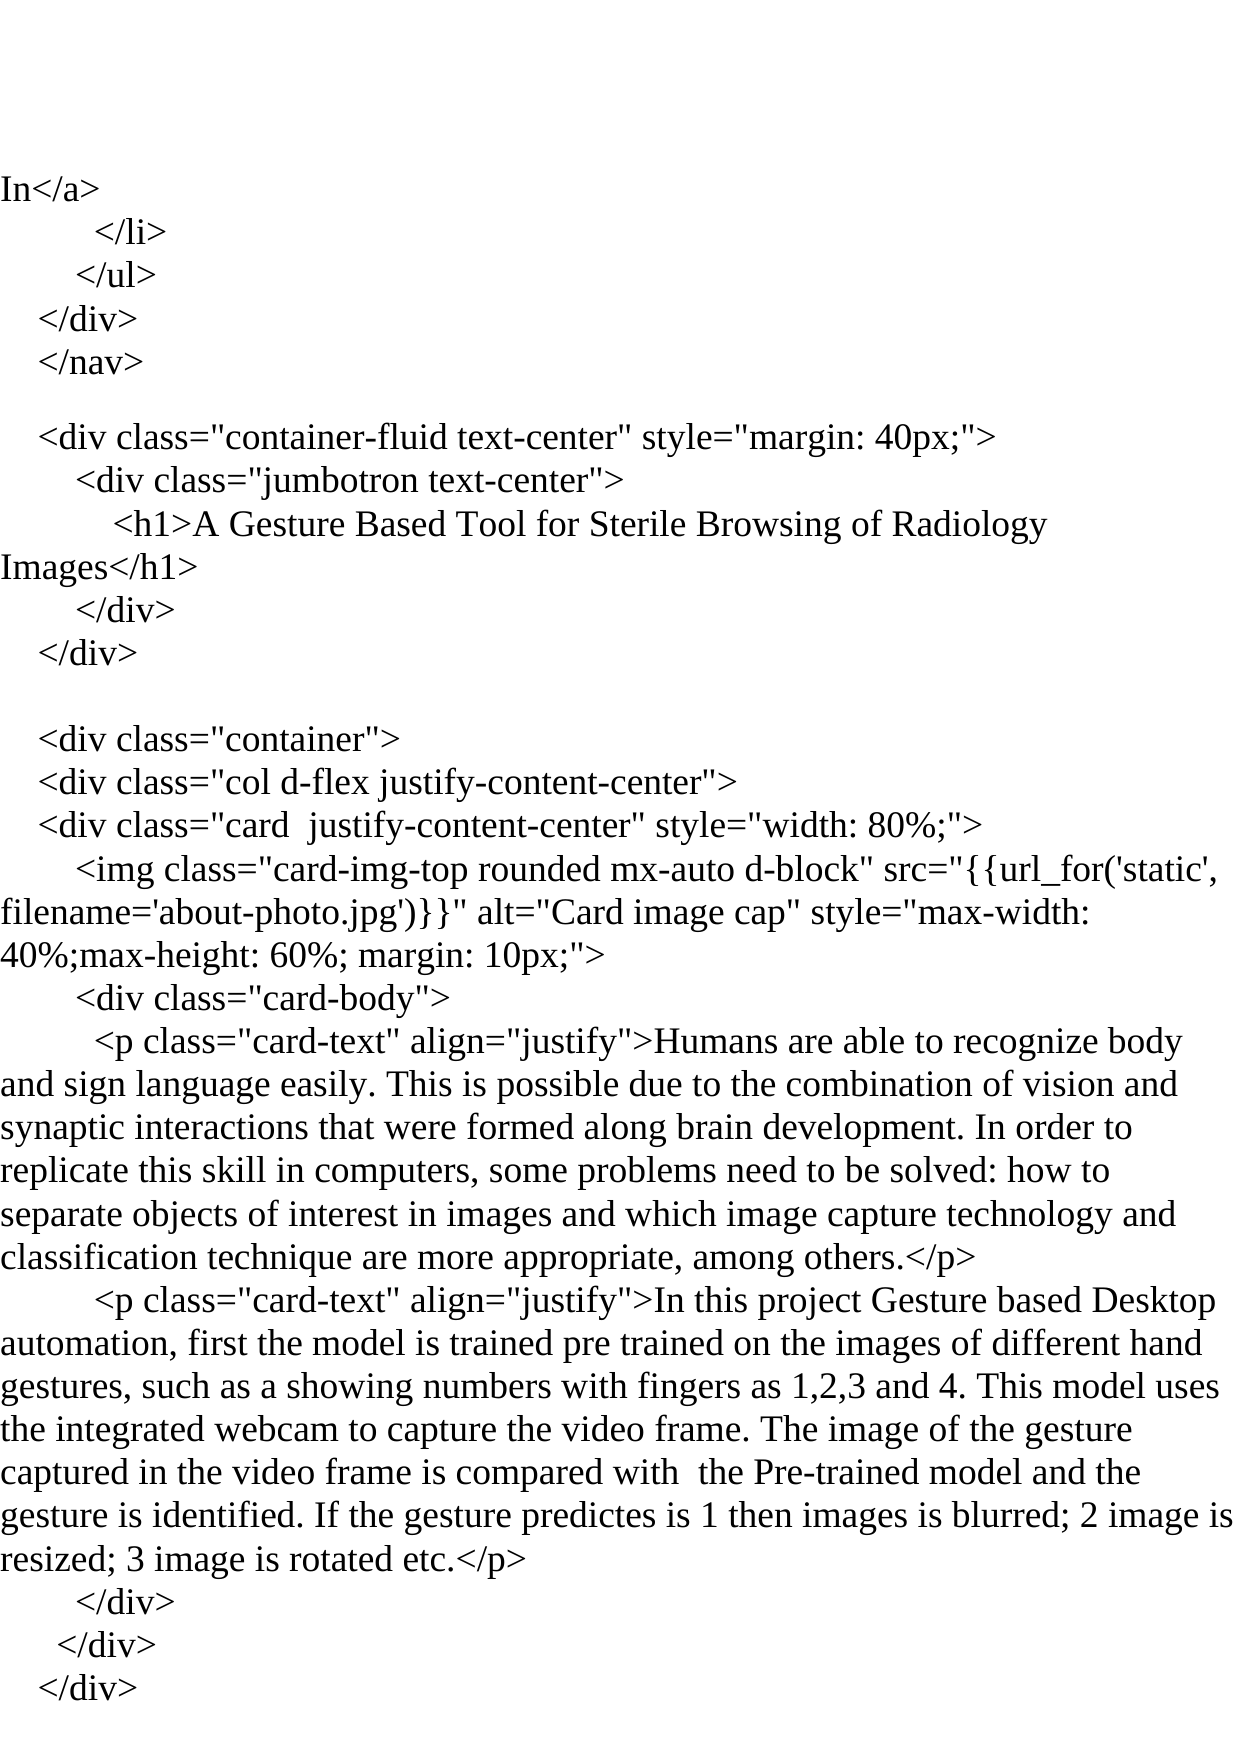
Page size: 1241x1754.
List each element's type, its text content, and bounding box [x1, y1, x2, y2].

text <p class="card-text" align="justify">In this project Gesture based Desktop automation, first the model is trained pre trained on the images of different hand gestures, such as a showing numbers with fingers as 1,2,3 and 4. This model uses the integrated webcam to capture the video frame. The image of the gesture captured in the video frame is compared with the Pre-trained model and the gesture is identified. If the gesture predictes is 1 then images is blurred; 2 image is resized; 3 image is rotated etc.</p> [0, 1277, 1240, 1579]
text </div> [0, 587, 1240, 630]
text <div class="container-fluid text-center" style="margin: 40px;"> [0, 415, 1240, 458]
text <p class="card-text" align="justify">Humans are able to recognize body and sign language easily. This is possible due to the combination of vision and synaptic interactions that were formed along brain development. In order to replicate this skill in computers, some problems need to be solved: how to separate objects of interest in images and which image capture technology and classification technique are more appropriate, among others.</p> [0, 1018, 1240, 1277]
text </li> [0, 210, 1240, 253]
text </div> [0, 630, 1240, 673]
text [0, 167, 1240, 210]
text <div class="jumbotron text-center"> [0, 458, 1240, 501]
text <img class="card-img-top rounded mx-auto d-block" src="{{url_for('static', filename='about-photo.jpg')}}" alt="Card image cap" style="max-width: 40%;max-height: 60%; margin: 10px;"> [0, 846, 1240, 975]
text <div class="container"> [0, 717, 1240, 760]
text </div> [0, 1622, 1240, 1665]
text </div> [0, 1579, 1240, 1622]
text </ul> [0, 253, 1240, 296]
text </nav> [0, 339, 1240, 382]
text </div> [0, 1665, 1240, 1708]
text <div class="card-body"> [0, 975, 1240, 1018]
text <div class="col d-flex justify-content-center"> [0, 760, 1240, 803]
text <h1>A Gesture Based Tool for Sterile Browsing of Radiology Images</h1> [0, 501, 1240, 587]
text </div> [0, 296, 1240, 339]
text <div class="card justify-content-center" style="width: 80%;"> [0, 803, 1240, 846]
